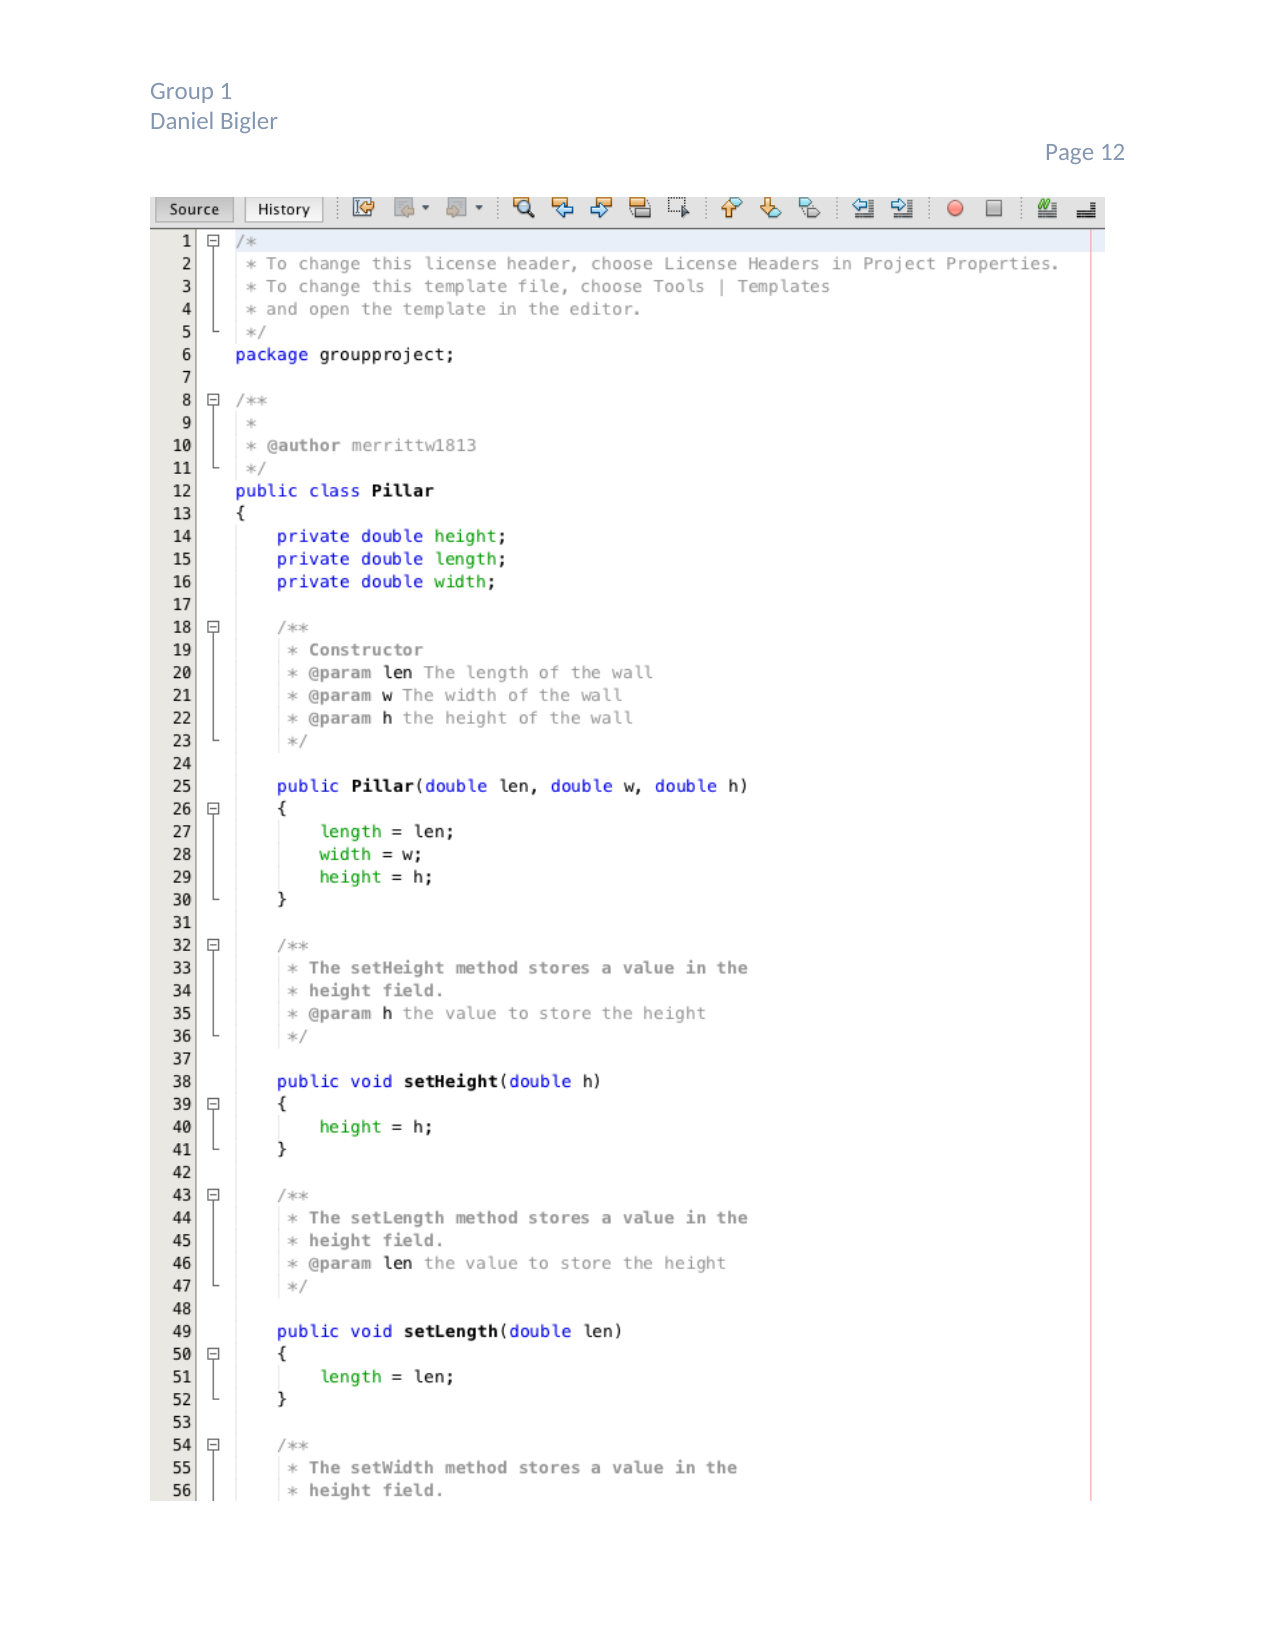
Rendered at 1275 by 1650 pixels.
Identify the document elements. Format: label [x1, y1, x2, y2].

picture [150, 197, 1105, 1501]
